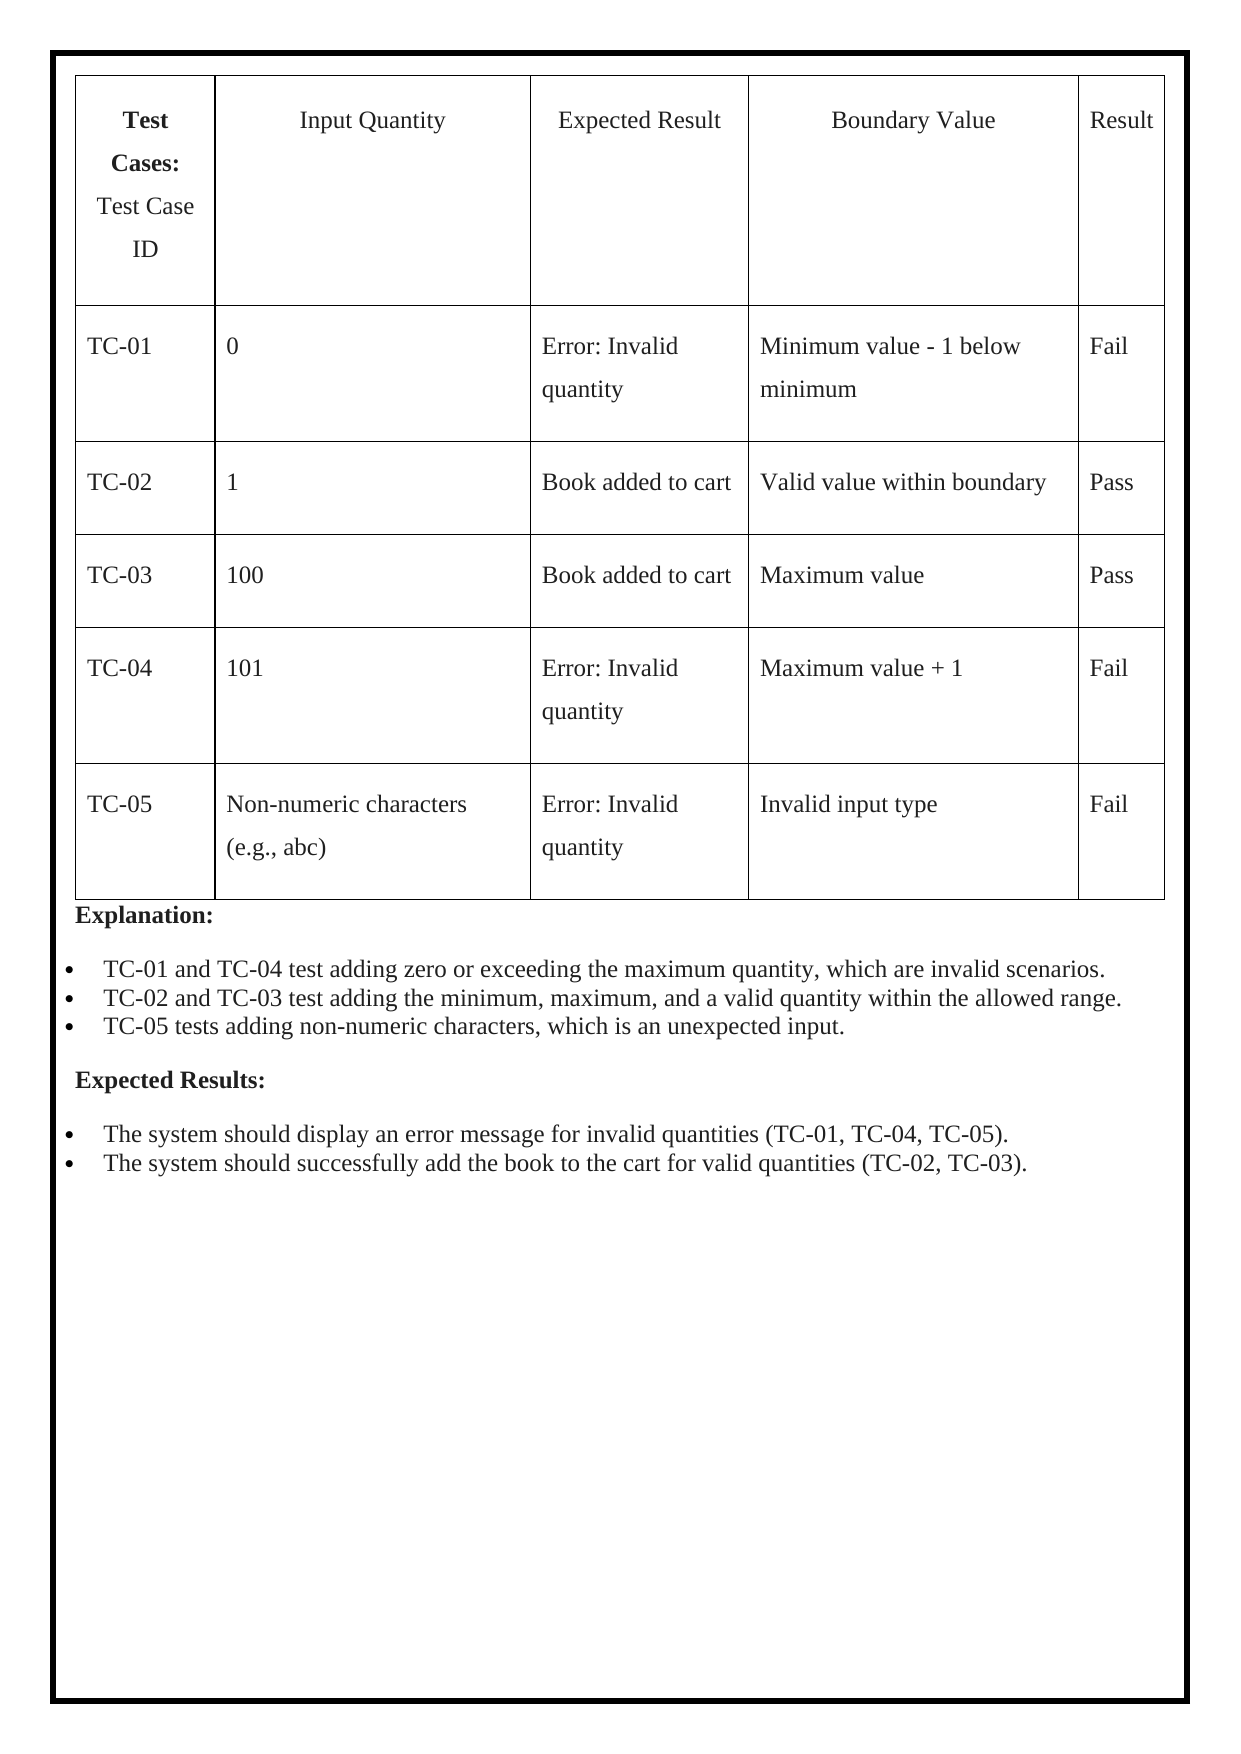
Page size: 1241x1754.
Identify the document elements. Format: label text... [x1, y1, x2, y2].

table_cell 101 [216, 628, 530, 763]
table_cell Non-numeric characters (e.g., abc) [216, 764, 530, 899]
table_cell 0 [216, 306, 530, 441]
table_cell Valid value within boundary [749, 442, 1078, 534]
text Expected Results: [75, 1065, 1165, 1094]
table_header Test Cases: Test Case ID [76, 76, 214, 305]
table_header Boundary Value [749, 76, 1078, 305]
table_cell Book added to cart [531, 535, 748, 627]
list TC-01 and TC-04 test adding zero or exceeding the maximum quantity, which are invalid scenarios. [66, 954, 1165, 983]
table_cell 100 [216, 535, 530, 627]
table_cell Error: Invalid quantity [531, 764, 748, 899]
table_header Result [1079, 76, 1164, 305]
list TC-02 and TC-03 test adding the minimum, maximum, and a valid quantity within the allowed range. [66, 983, 1165, 1011]
table_cell Error: Invalid quantity [531, 306, 748, 441]
table_cell Book added to cart [531, 442, 748, 534]
table_cell Maximum value + 1 [749, 628, 1078, 763]
table_cell Fail [1079, 306, 1164, 441]
table_cell Maximum value [749, 535, 1078, 627]
table_cell 1 [216, 442, 530, 534]
table_cell TC-03 [76, 535, 214, 627]
table_cell TC-01 [76, 306, 214, 441]
table_cell TC-05 [76, 764, 214, 899]
table_cell Minimum value - 1 below minimum [749, 306, 1078, 441]
list The system should display an error message for invalid quantities (TC-01, TC-04, TC-05). [66, 1119, 1165, 1148]
table_cell Error: Invalid quantity [531, 628, 748, 763]
table_header Expected Result [531, 76, 748, 305]
table_cell TC-04 [76, 628, 214, 763]
table_cell Pass [1079, 442, 1164, 534]
table_cell Fail [1079, 764, 1164, 899]
table_cell Invalid input type [749, 764, 1078, 899]
list The system should successfully add the book to the cart for valid quantities (TC-02, TC-03). [66, 1148, 1165, 1176]
table_cell TC-02 [76, 442, 214, 534]
table_header Input Quantity [216, 76, 530, 305]
table_cell Pass [1079, 535, 1164, 627]
list TC-05 tests adding non-numeric characters, which is an unexpected input. [66, 1011, 1165, 1040]
text Explanation: [75, 900, 1165, 929]
table_cell Fail [1079, 628, 1164, 763]
